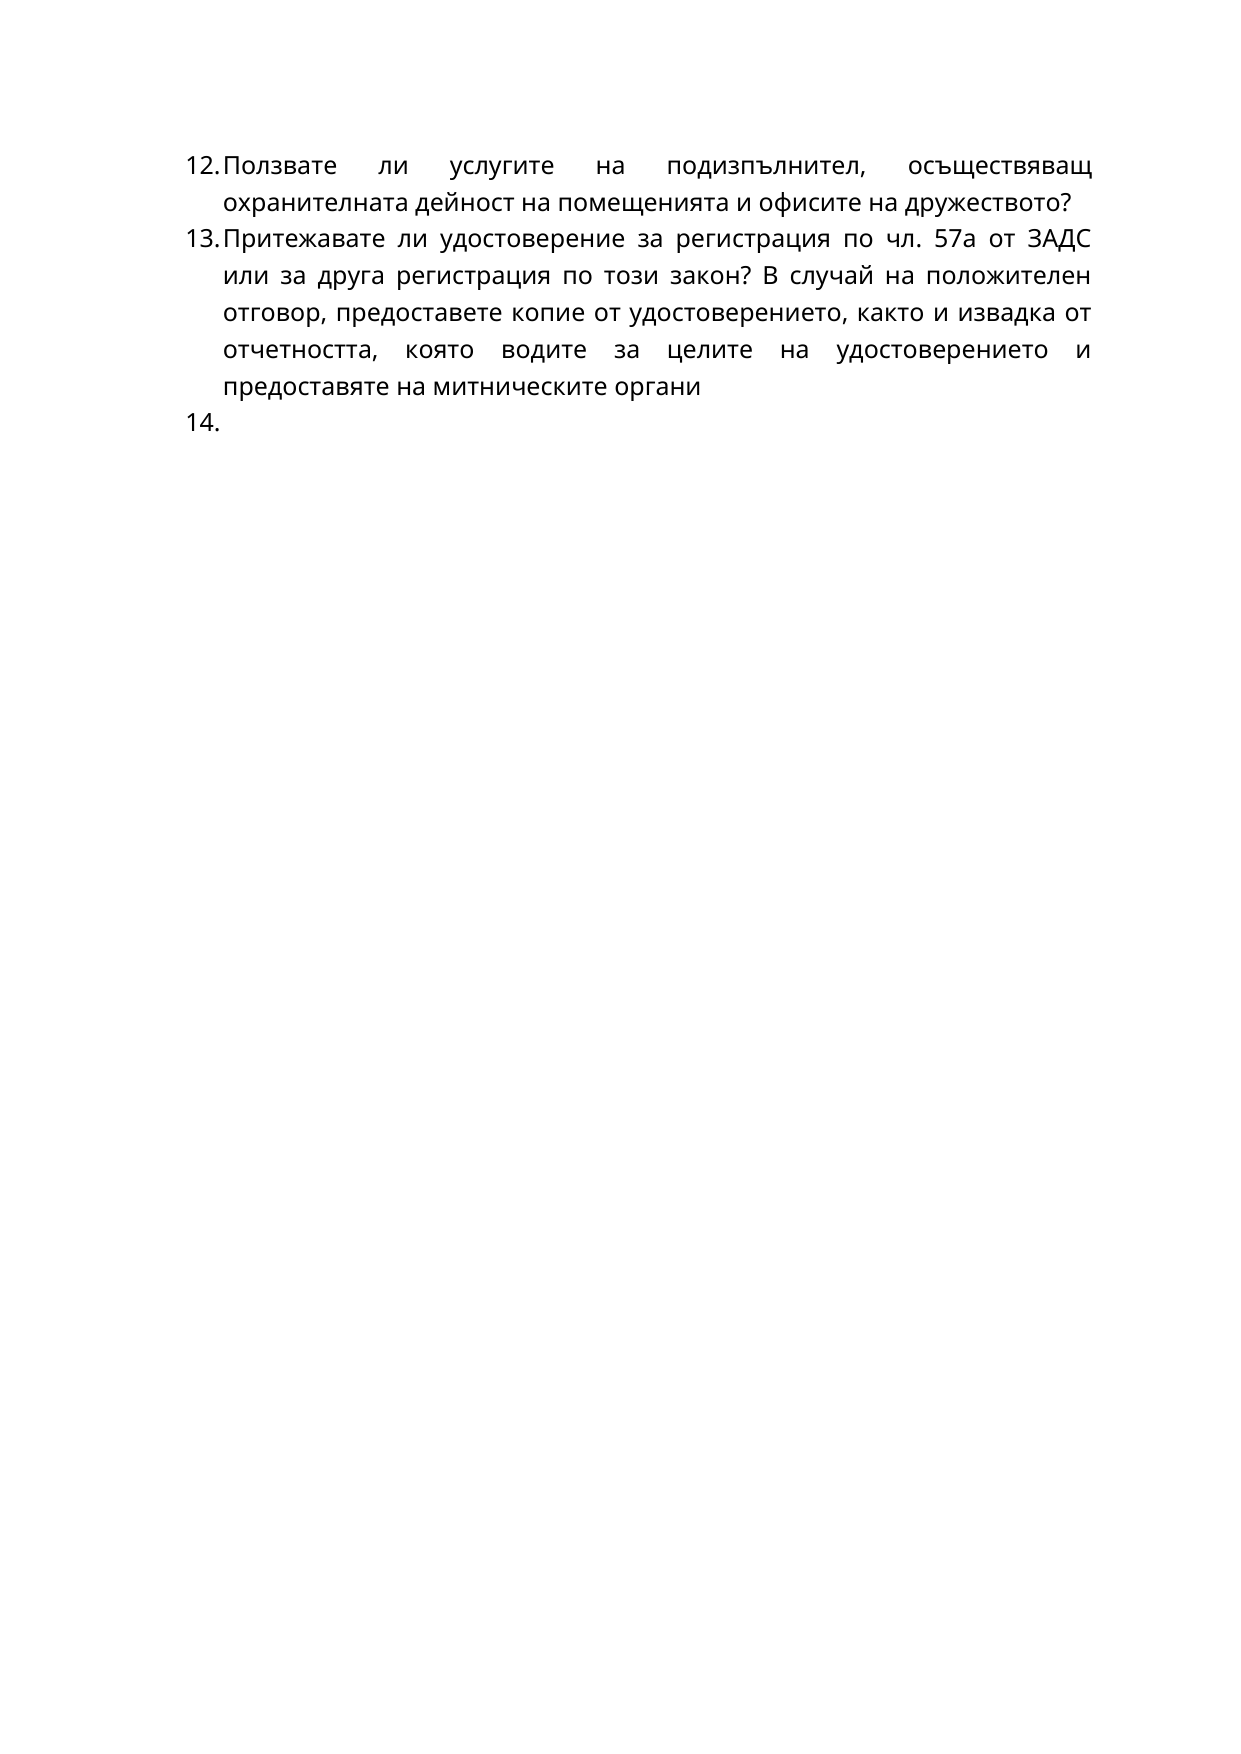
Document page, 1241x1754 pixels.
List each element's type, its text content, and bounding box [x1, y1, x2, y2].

list Ползвате ли услугите на подизпълнител, осъществяващ охранителната дейност на помещенията и офисите на дружеството? [185, 148, 1093, 218]
list Притежавате ли удостоверение за регистрация по чл. 57а от ЗАДС или за друга регистрация по този закон? В случай на положителен отговор, предоставете копие от удостоверението, както и извадка от отчетността, която водите за целите на удостоверението и предоставяте на митническите органи [185, 221, 1093, 402]
